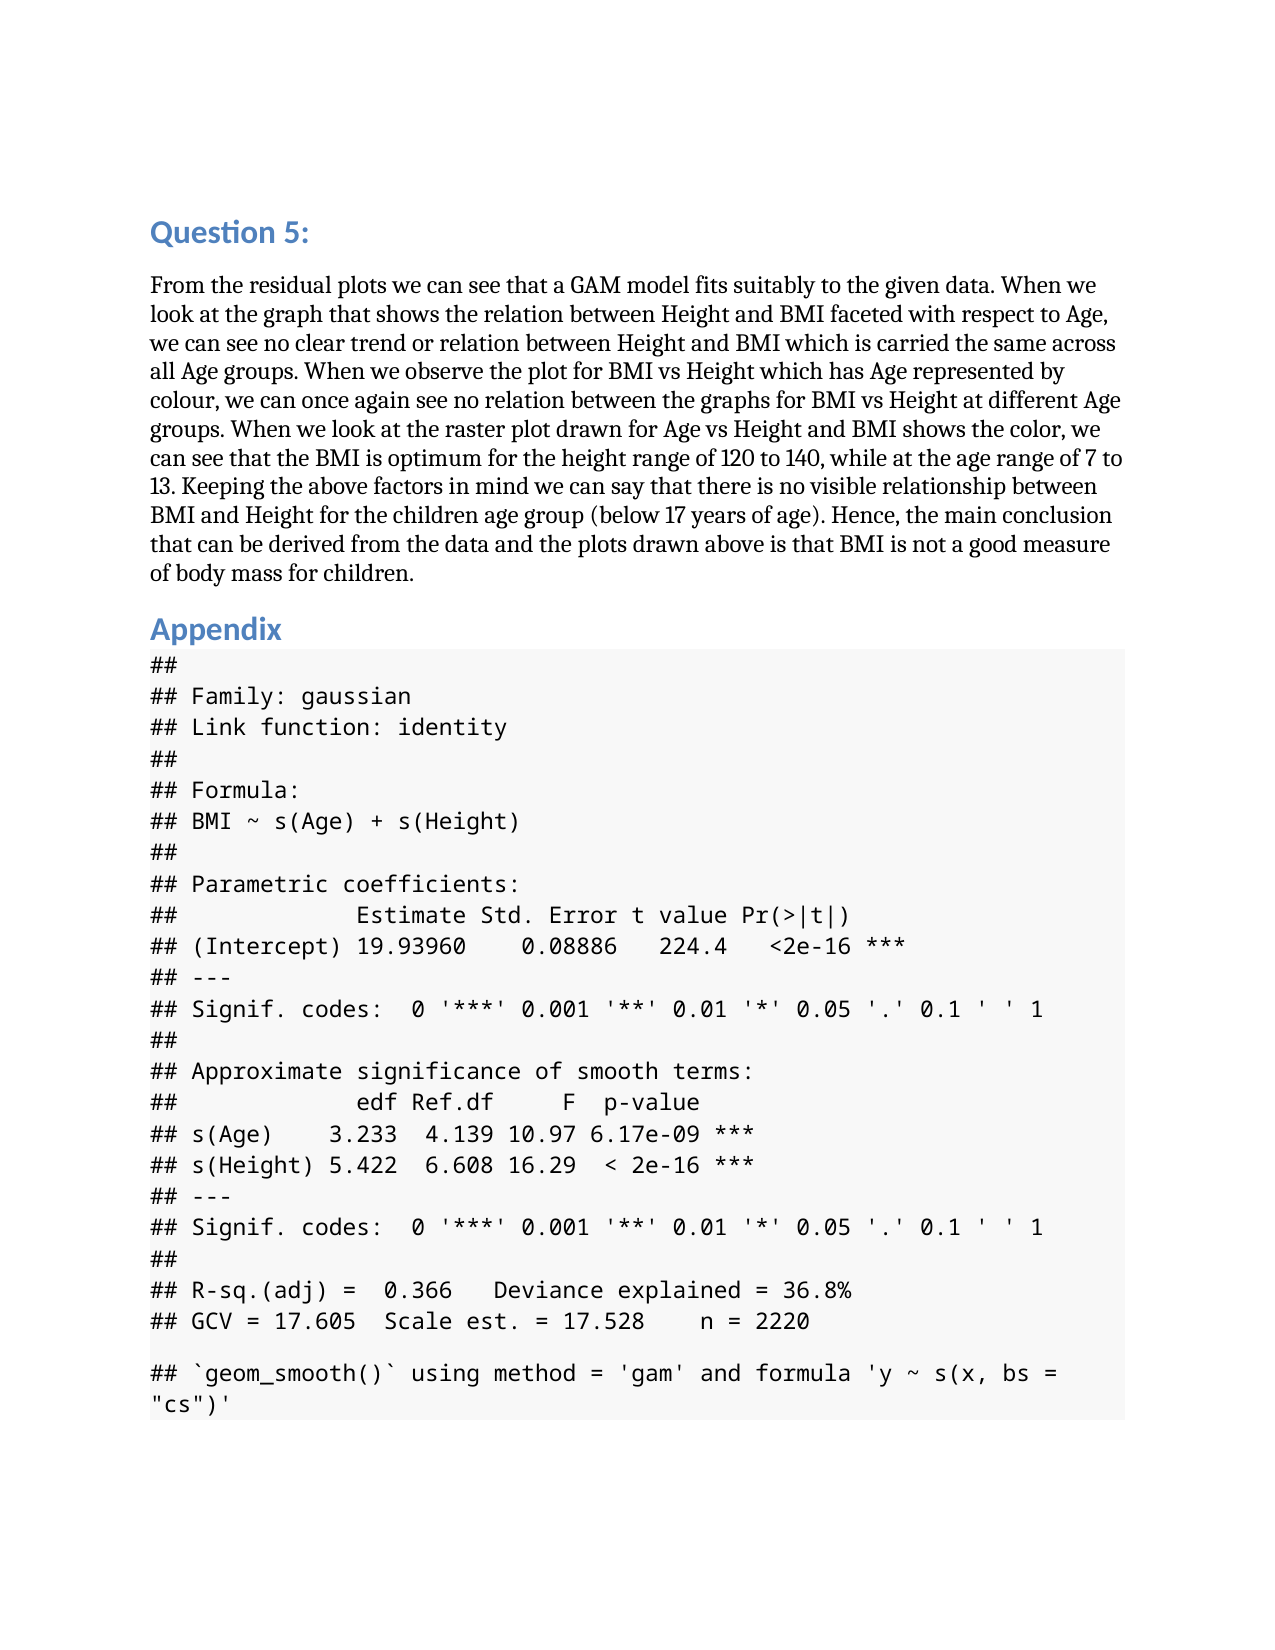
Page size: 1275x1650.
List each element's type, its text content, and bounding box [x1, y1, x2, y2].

text ## `geom_smooth()` using method = 'gam' and formula 'y ~ s(x, bs = "cs")' [150, 1357, 1125, 1420]
text ## ## Family: gaussian ## Link function: identity ## ## Formula: ## BMI ~ s(Age) + s(Height) ## ## Parametric coefficients: ## Estimate Std. Error t value Pr(>|t|) ## (Intercept) 19.93960 0.08886 224.4 <2e-16 *** ## --- ## Signif. codes: 0 '***' 0.001 '**' 0.01 '*' 0.05 '.' 0.1 ' ' 1 ## ## Approximate significance of smooth terms: ## edf Ref.df F p-value ## s(Age) 3.233 4.139 10.97 6.17e-09 *** ## s(Height) 5.422 6.608 16.29 < 2e-16 *** ## --- ## Signif. codes: 0 '***' 0.001 '**' 0.01 '*' 0.05 '.' 0.1 ' ' 1 ## ## R-sq.(adj) = 0.366 Deviance explained = 36.8% ## GCV = 17.605 Scale est. = 17.528 n = 2220 [150, 649, 1125, 1336]
text From the residual plots we can see that a GAM model fits suitably to the given data. When we look at the graph that shows the relation between Height and BMI faceted with respect to Age, we can see no clear trend or relation between Height and BMI which is carried the same across all Age groups. When we observe the plot for BMI vs Height which has Age represented by colour, we can once again see no relation between the graphs for BMI vs Height at different Age groups. When we look at the raster plot drawn for Age vs Height and BMI shows the color, we can see that the BMI is optimum for the height range of 120 to 140, while at the age range of 7 to 13. Keeping the above factors in mind we can say that there is no visible relationship between BMI and Height for the children age group (below 17 years of age). Hence, the main conclusion that can be derived from the data and the plots drawn above is that BMI is not a good measure of body mass for children. [150, 271, 1125, 587]
subtitle Question 5: [150, 212, 1125, 252]
subtitle Appendix [150, 608, 1125, 649]
